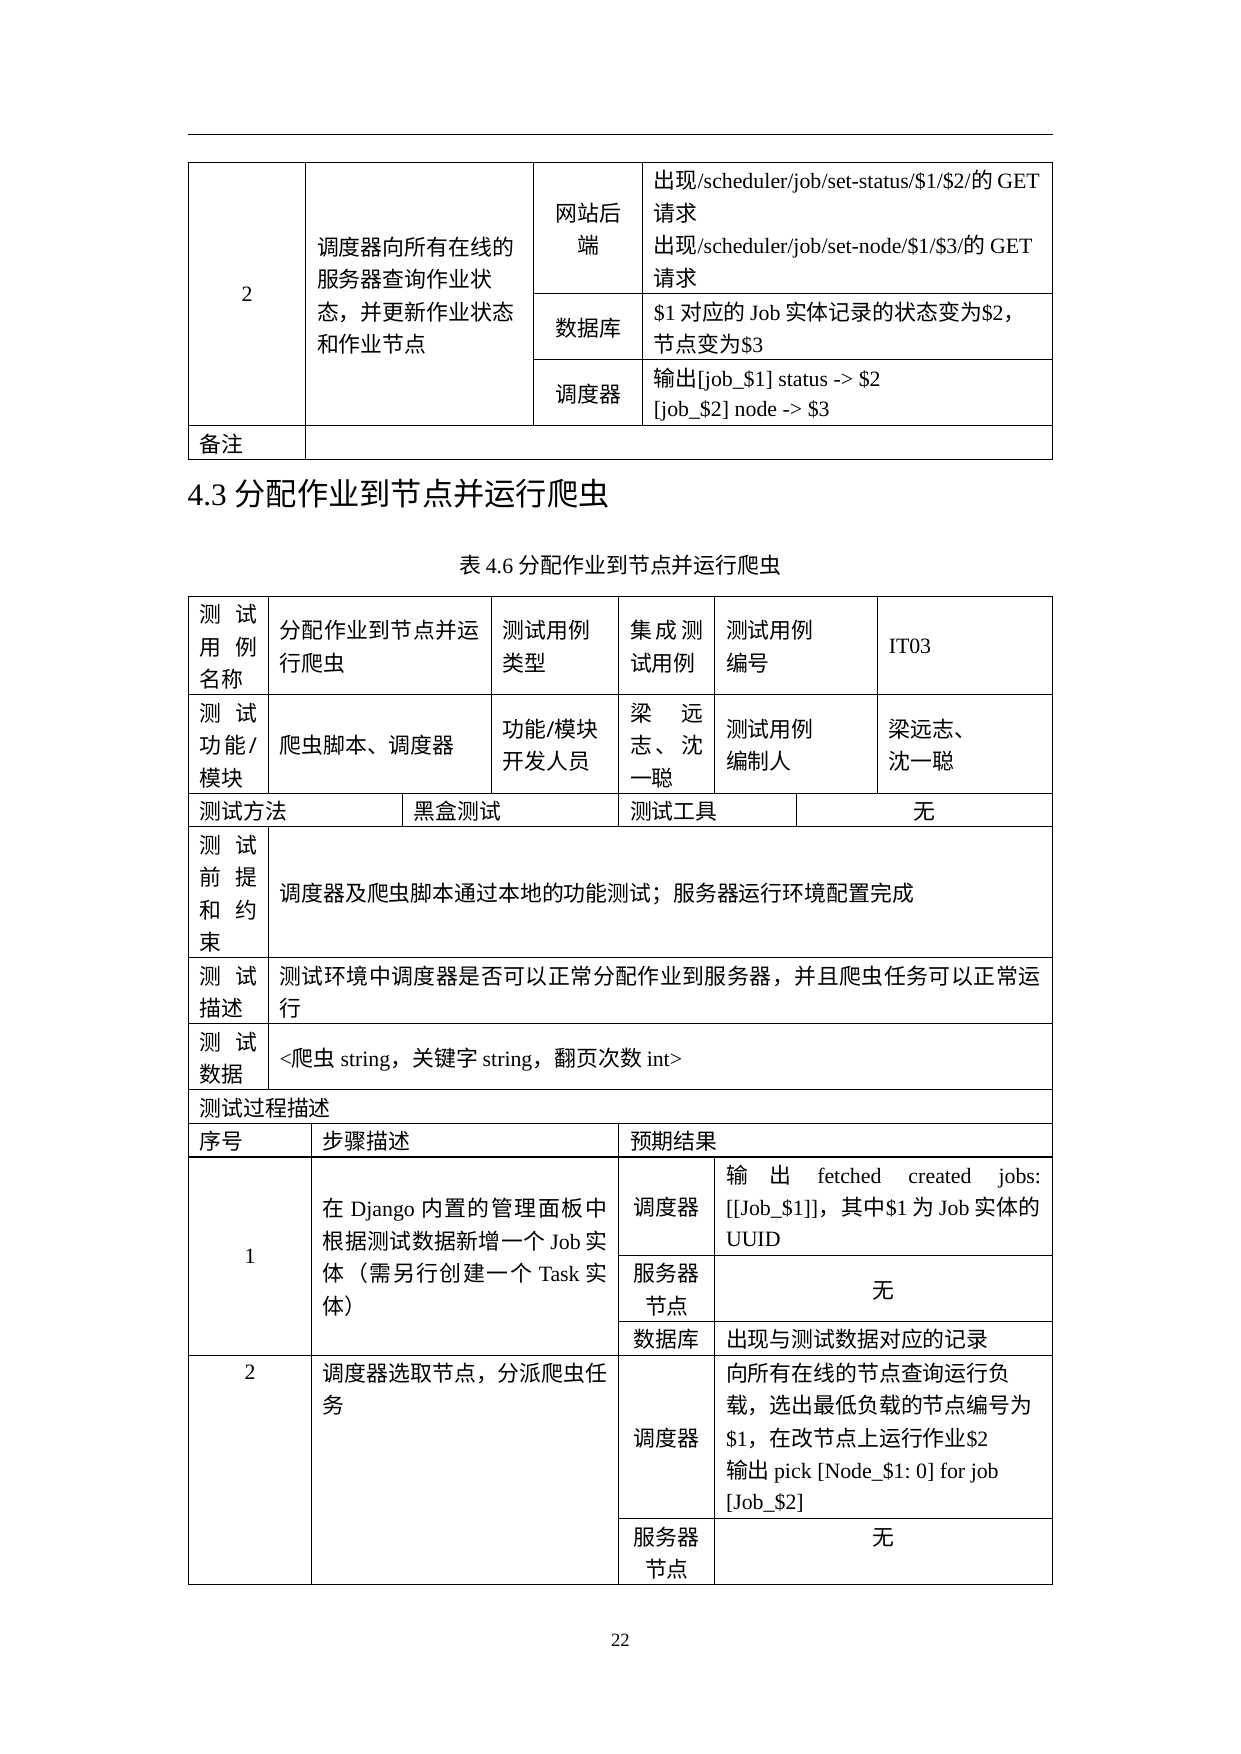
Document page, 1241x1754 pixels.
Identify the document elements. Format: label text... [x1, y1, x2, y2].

table_cell 2 [189, 1356, 311, 1584]
table_cell 在Django内置的管理面板中根据测试数据新增一个Job实体（需另行创建一个Task实体） [312, 1158, 618, 1354]
table_cell $1对应的Job实体记录的状态变为$2，节点变为$3 [643, 294, 1052, 359]
table_header 测试用例名称 [189, 597, 268, 694]
table_cell 无 [797, 794, 1052, 826]
table_cell 功能/模块 开发人员 [492, 695, 618, 793]
table_cell 备注 [189, 426, 305, 459]
table_header IT03 [878, 597, 1052, 694]
table_cell 步骤描述 [312, 1124, 618, 1156]
table_cell 测试描述 [189, 958, 268, 1023]
table_cell 测试功能/模块 [189, 695, 268, 793]
table_cell 梁远志、沈一聪 [619, 695, 714, 793]
table_cell 服务器节点 [619, 1256, 714, 1321]
table_cell 数据库 [534, 294, 642, 359]
table_cell 调度器 [534, 360, 642, 425]
table_cell 调度器选取节点，分派爬虫任务 [312, 1356, 618, 1584]
table_header 测试用例 类型 [492, 597, 618, 694]
table_cell 调度器及爬虫脚本通过本地的功能测试；服务器运行环境配置完成 [269, 827, 1052, 957]
table_cell 服务器节点 [619, 1519, 714, 1584]
table_cell 序号 [189, 1124, 311, 1156]
table_cell 调度器 [619, 1356, 714, 1518]
table_cell 测试前提和约束 [189, 827, 268, 957]
table_cell 输出fetched created jobs: [[Job_$1]]，其中$1为Job实体的UUID [715, 1158, 1052, 1255]
table_cell 向所有在线的节点查询运行负载，选出最低负载的节点编号为$1，在改节点上运行作业$2 输出pick [Node_$1: 0] for job [Job_$2] [715, 1356, 1052, 1518]
text 表4.6 分配作业到节点并运行爬虫 [187, 547, 1053, 580]
table_header 集成测试用例 [619, 597, 714, 694]
table_cell 无 [715, 1256, 1052, 1321]
table_cell 网站后端 [534, 163, 642, 293]
table_cell 测试过程描述 [189, 1090, 1052, 1123]
table_cell 出现与测试数据对应的记录 [715, 1322, 1052, 1354]
table_cell 输出[job_$1] status -> $2 [job_$2] node -> $3 [643, 360, 1052, 425]
table_cell 爬虫脚本、调度器 [269, 695, 491, 793]
table_cell 测试方法 [189, 794, 402, 826]
text 4.3 分配作业到节点并运行爬虫 [187, 460, 1053, 525]
table_cell 预期结果 [619, 1124, 1052, 1156]
table_cell 1 [189, 1158, 311, 1354]
table_cell 测试数据 [189, 1024, 268, 1089]
table_cell 梁远志、 沈一聪 [878, 695, 1052, 793]
table_cell 无 [715, 1519, 1052, 1584]
table_header 测试用例 编号 [715, 597, 877, 694]
table_cell 数据库 [619, 1322, 714, 1354]
table_cell 黑盒测试 [403, 794, 618, 826]
table_cell 测试环境中调度器是否可以正常分配作业到服务器，并且爬虫任务可以正常运行 [269, 958, 1052, 1023]
table_cell 出现/scheduler/job/set-status/$1/$2/的GET请求 出现/scheduler/job/set-node/$1/$3/的GET请求 [643, 163, 1052, 293]
table_cell <爬虫 string，关键字 string，翻页次数 int> [269, 1024, 1052, 1089]
table_cell [306, 426, 1052, 459]
table_cell 2 [189, 163, 305, 425]
table_cell 调度器 [619, 1158, 714, 1255]
table_cell 测试工具 [619, 794, 796, 826]
table_cell 测试用例 编制人 [715, 695, 877, 793]
table_header 分配作业到节点并运行爬虫 [269, 597, 491, 694]
table_cell 调度器向所有在线的服务器查询作业状态，并更新作业状态和作业节点 [306, 163, 533, 425]
